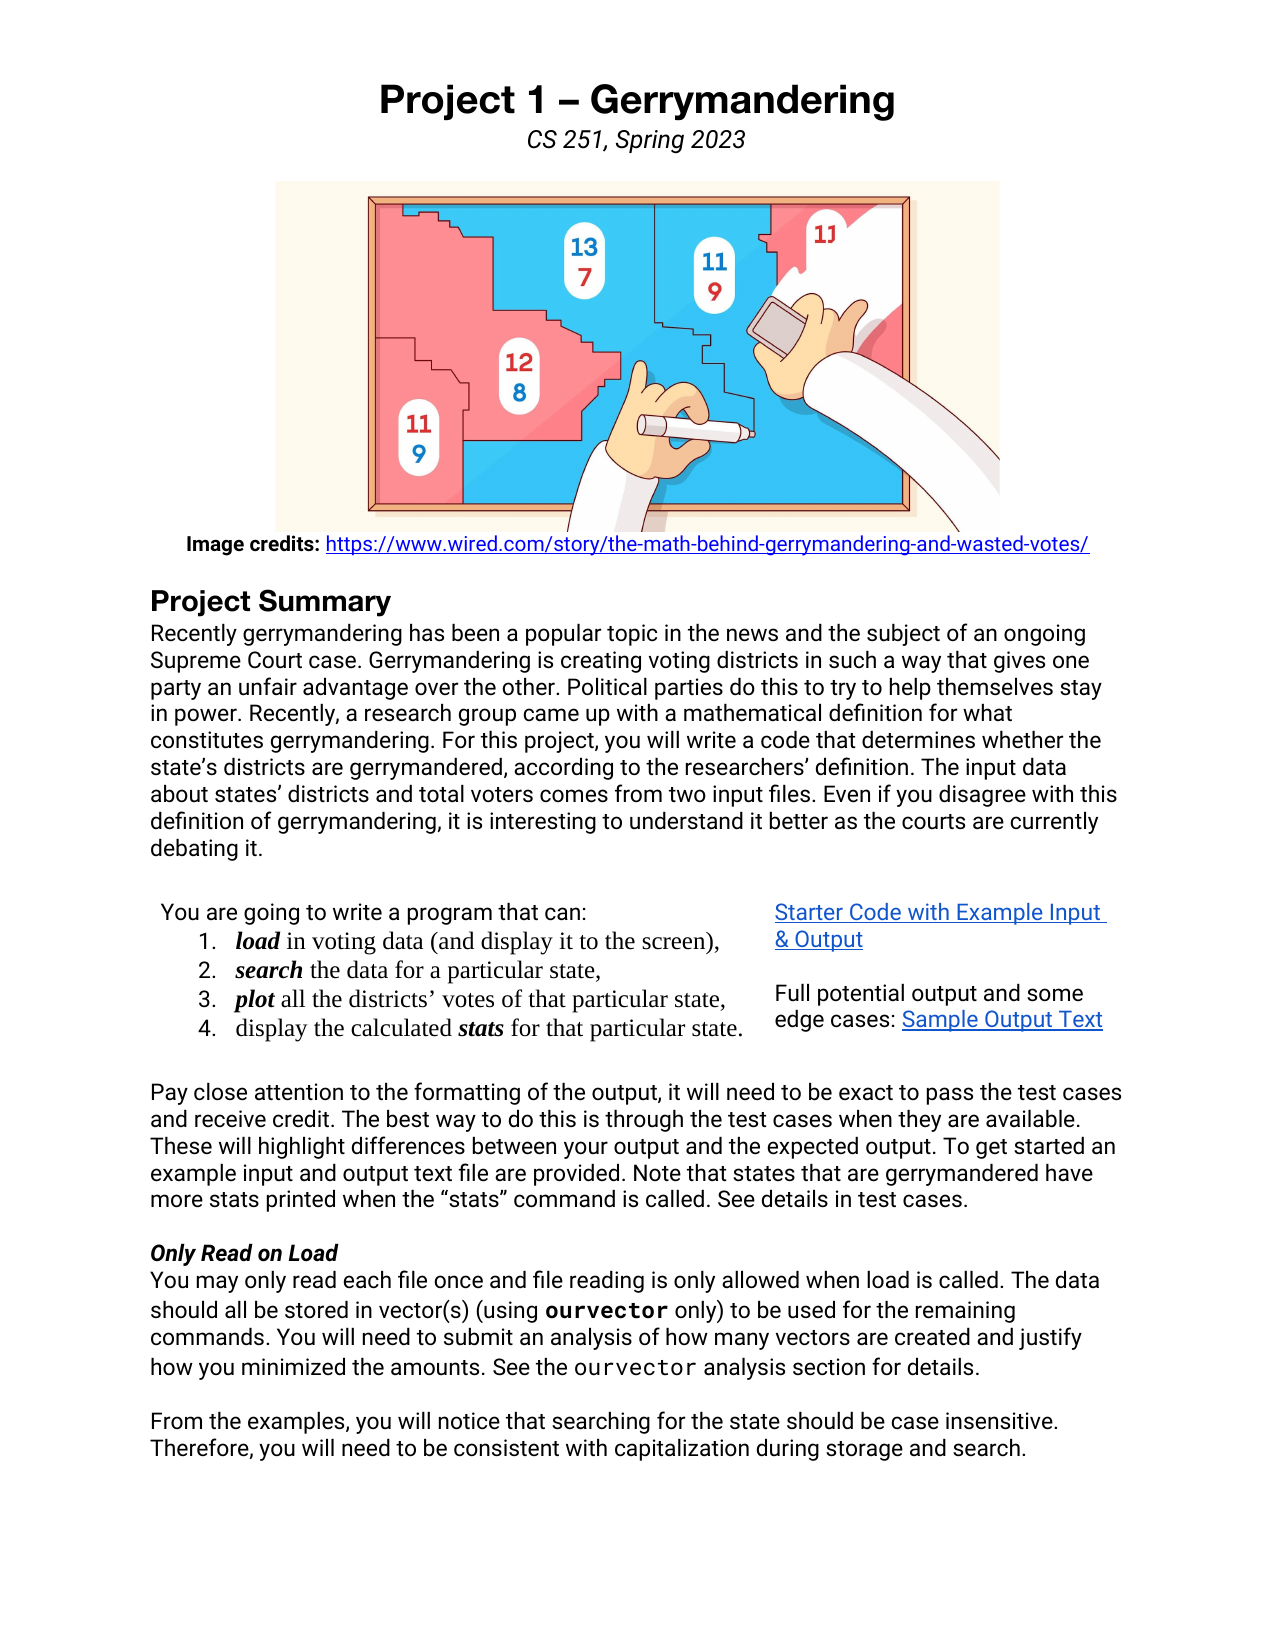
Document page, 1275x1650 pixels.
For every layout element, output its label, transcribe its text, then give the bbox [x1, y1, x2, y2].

picture [275, 181, 1000, 532]
subtitle Project Summary [150, 583, 1125, 620]
table_header Starter Code with Example Input & Output Full potential output and some edge cases: Sample Output Text [764, 889, 1125, 1052]
text Recently gerrymandering has been a popular topic in the news and the subject of an ongoing Supreme Court case. Gerrymandering is creating voting districts in such a way that gives one party an unfair advantage over the other. Political parties do this to try to help themselves stay in power. Recently, a research group came up with a mathematical definition for what constitutes gerrymandering. For this project, you will write a code that determines whether the state’s districts are gerrymandered, according to the researchers’ definition. The input data about states’ districts and total voters comes from two input files. Even if you disagree with this definition of gerrymandering, it is interesting to understand it better as the courts are currently debating it. [150, 620, 1125, 862]
text Only Read on Load [150, 1240, 1125, 1267]
text Image credits: https://www.wired.com/story/the-math-behind-gerrymandering-and-wasted-votes/ [150, 532, 1125, 556]
table_header You are going to write a program that can: load in voting data (and display it to the screen), search the data for a particular state, plot all the districts’ votes of that particular state, display the calculated stats for that particular state. [150, 889, 764, 1052]
text You may only read each file once and file reading is only allowed when load is called. The data should all be stored in vector(s) (using ourvector only) to be used for the remaining commands. You will need to submit an analysis of how many vectors are created and justify how you minimized the amounts. See the ourvector analysis section for details. [150, 1267, 1125, 1381]
text Pay close attention to the formatting of the output, it will need to be exact to pass the test cases and receive credit. The best way to do this is through the test cases when they are available. These will highlight differences between your output and the expected output. To get started an example input and output text file are provided. Note that states that are gerrymandered have more stats printed when the “stats” command is called. See details in test cases. [150, 1079, 1125, 1213]
text From the examples, you will notice that searching for the state should be case insensitive. Therefore, you will need to be consistent with capitalization during storage and search. [150, 1408, 1125, 1462]
